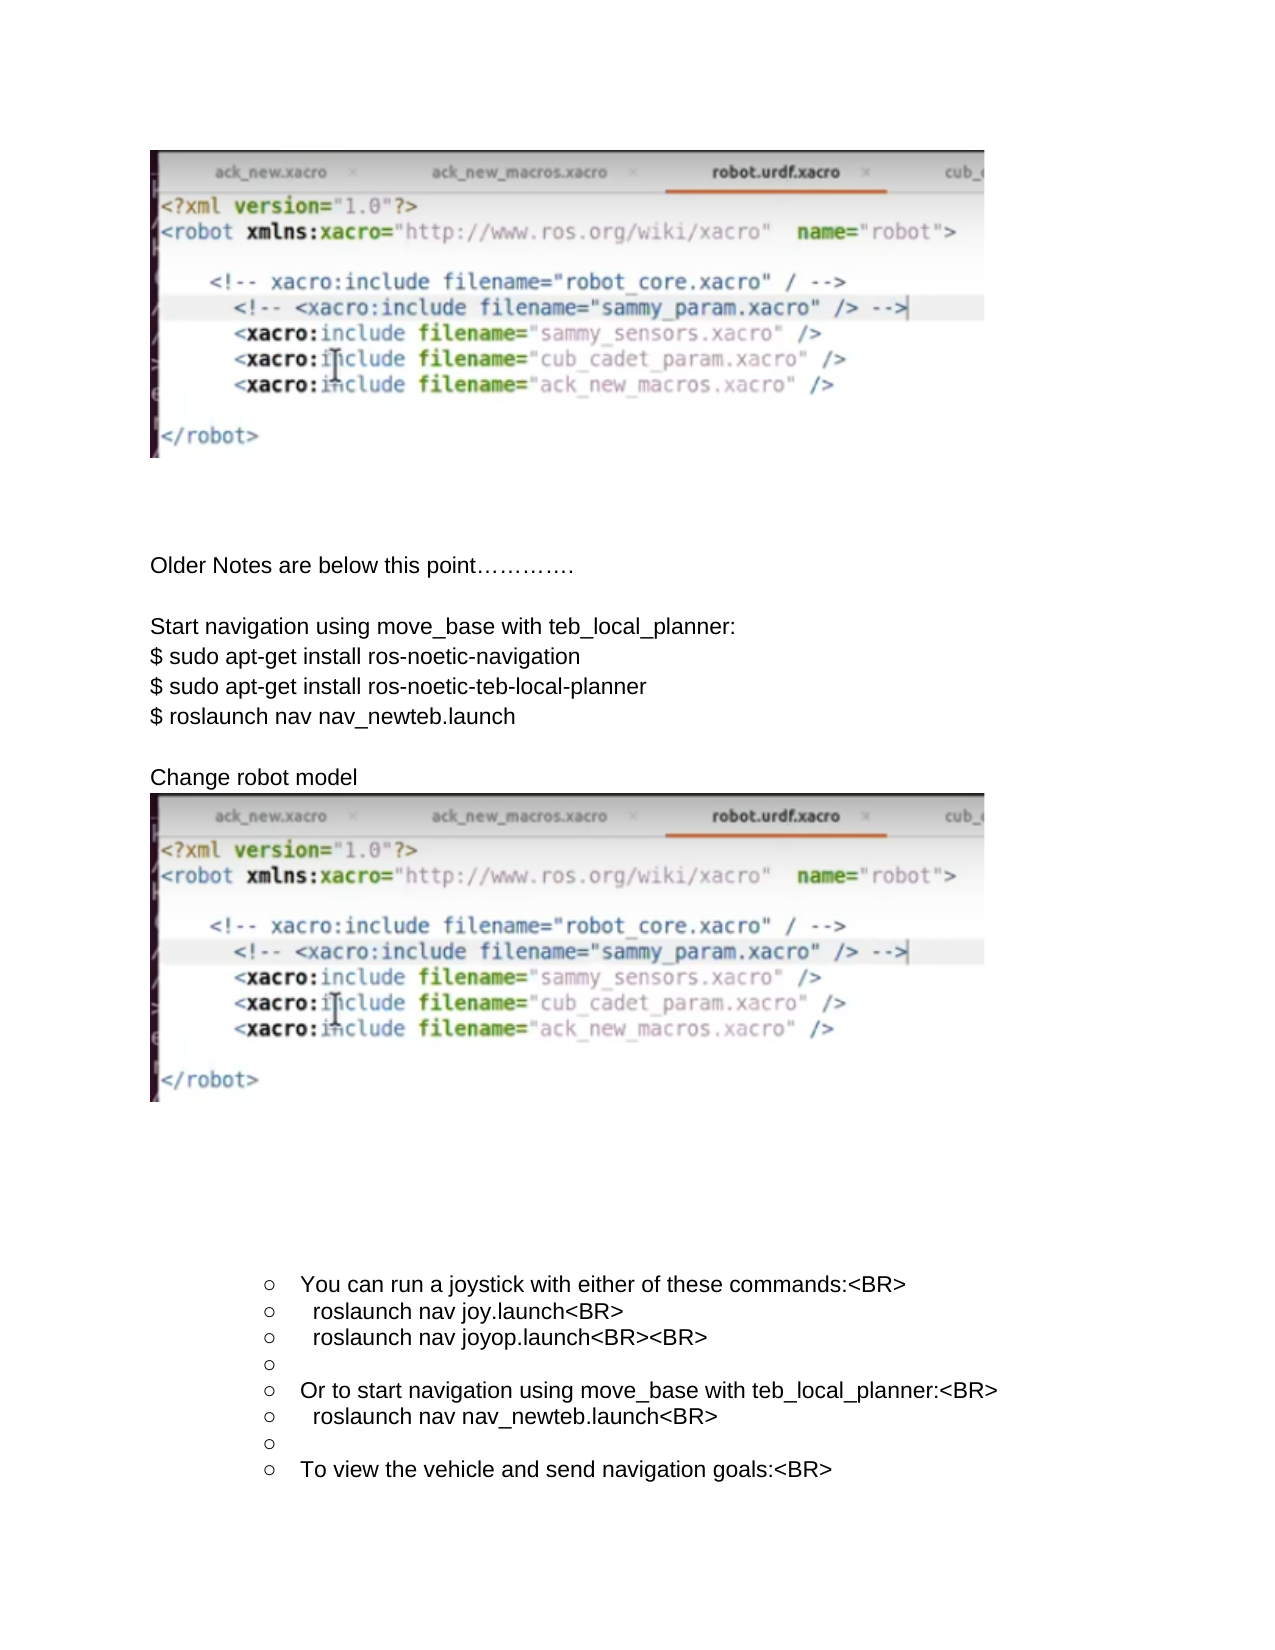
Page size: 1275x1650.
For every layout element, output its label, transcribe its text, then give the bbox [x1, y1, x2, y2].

text Change robot model [150, 764, 1125, 790]
text Older Notes are below this point…………. [150, 552, 1125, 579]
list Or to start navigation using move_base with teb_local_planner:<BR> [262, 1377, 1125, 1403]
text $ sudo apt-get install ros-noetic-teb-local-planner [150, 673, 1125, 699]
picture [150, 150, 985, 458]
text $ roslaunch nav nav_newteb.launch [150, 703, 1125, 730]
list roslaunch nav nav_newteb.launch<BR> [262, 1403, 1125, 1429]
list roslaunch nav joyop.launch<BR><BR> [262, 1324, 1125, 1351]
text Start navigation using move_base with teb_local_planner: [150, 613, 1125, 639]
list To view the vehicle and send navigation goals:<BR> [262, 1456, 1125, 1482]
list roslaunch nav joy.launch<BR> [262, 1298, 1125, 1324]
picture [150, 793, 985, 1102]
text $ sudo apt-get install ros-noetic-navigation [150, 643, 1125, 669]
list You can run a joystick with either of these commands:<BR> [262, 1271, 1125, 1298]
